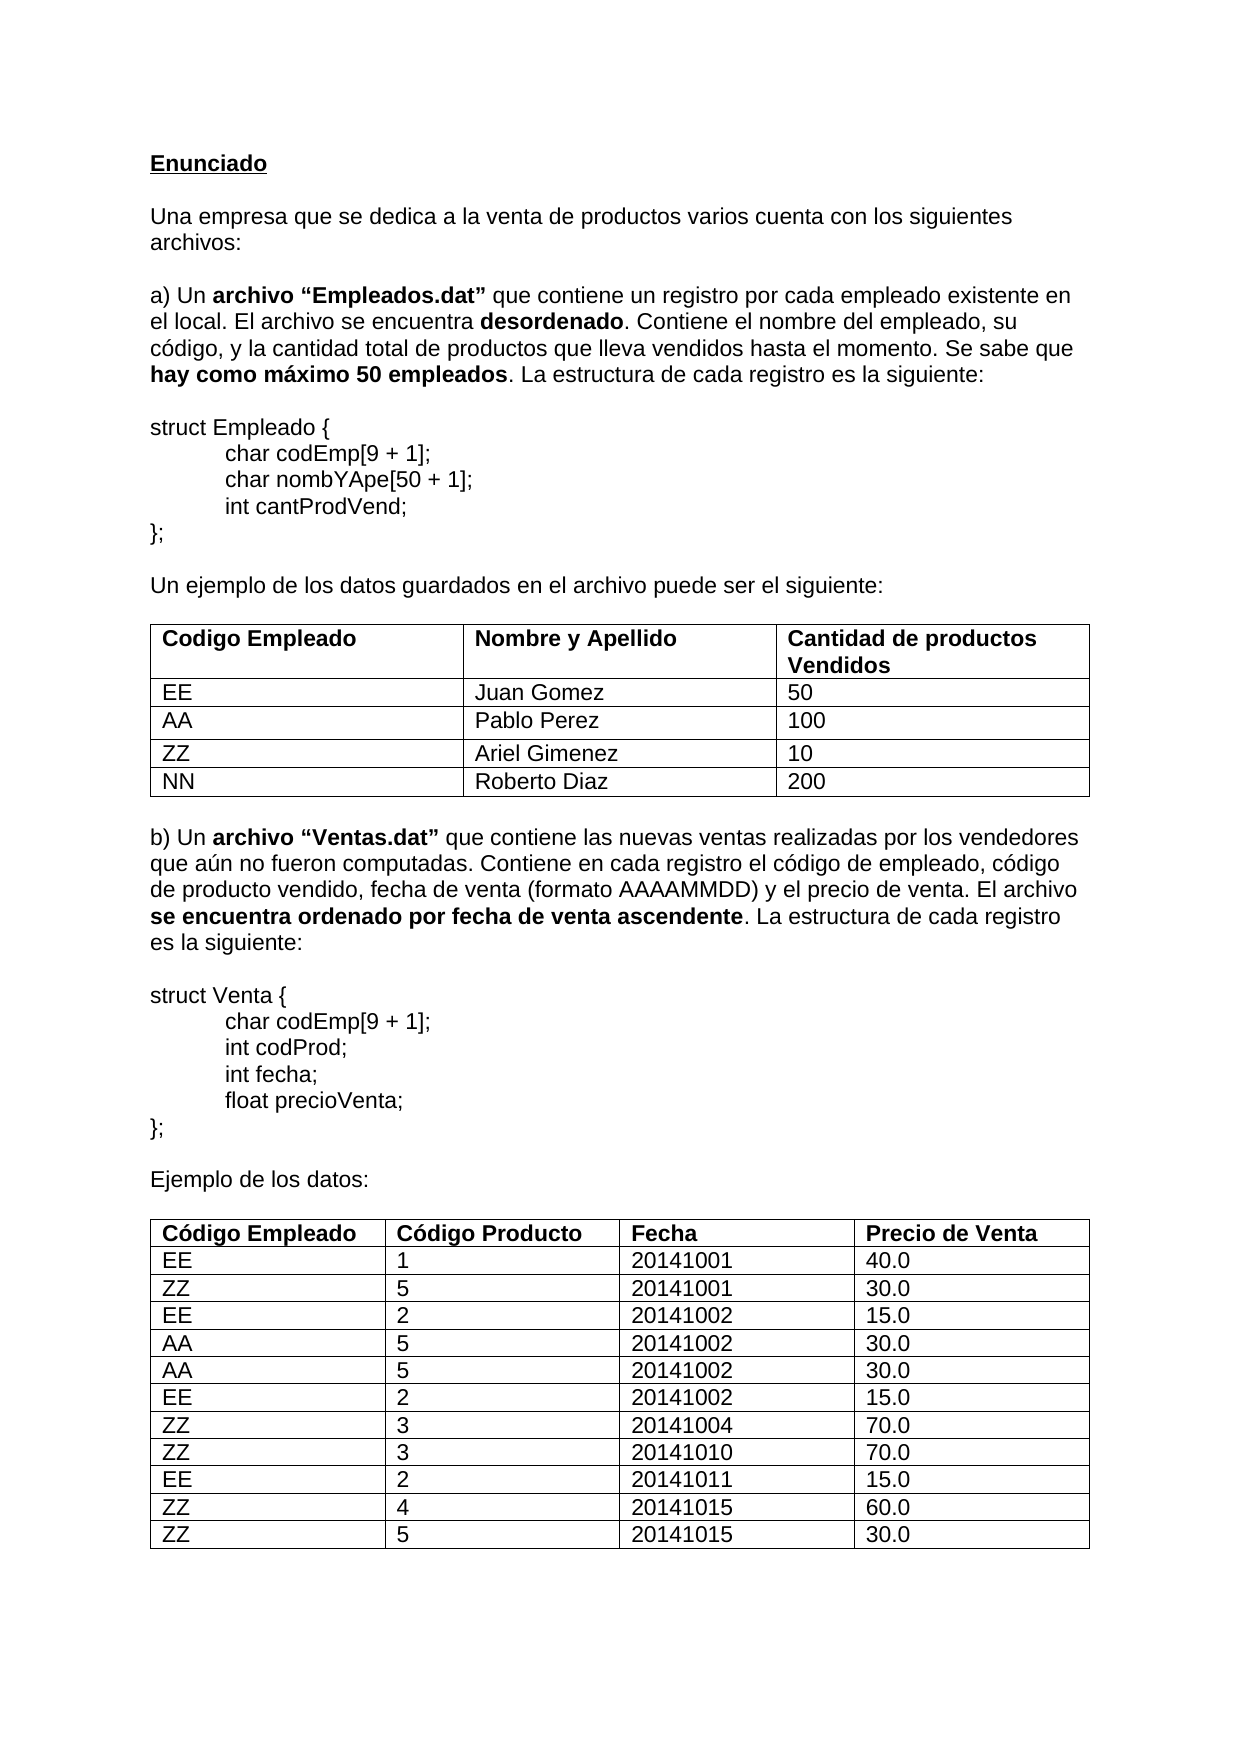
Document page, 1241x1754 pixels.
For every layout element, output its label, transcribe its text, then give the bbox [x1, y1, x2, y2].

table_cell 20141004 [620, 1412, 854, 1438]
table_cell 1 [386, 1247, 619, 1274]
table_cell 20141002 [620, 1330, 854, 1356]
text struct Empleado { [150, 413, 1090, 440]
text float precioVenta; [150, 1087, 1090, 1113]
table_cell 100 [777, 707, 1089, 739]
table_cell 70.0 [855, 1412, 1089, 1438]
table_cell 20141011 [620, 1466, 854, 1493]
table_cell 2 [386, 1466, 619, 1493]
text Ejemplo de los datos: [150, 1166, 1090, 1192]
table_cell 15.0 [855, 1302, 1089, 1328]
table_cell 200 [777, 768, 1089, 796]
table_cell 50 [777, 679, 1089, 706]
table_cell 3 [386, 1412, 619, 1438]
text }; [150, 519, 1090, 545]
table_cell 30.0 [855, 1357, 1089, 1383]
table_cell EE [151, 1466, 385, 1493]
table_cell 2 [386, 1302, 619, 1328]
table_cell EE [151, 1302, 385, 1328]
table_cell 20141002 [620, 1302, 854, 1328]
table_header Código Producto [386, 1220, 619, 1246]
text a) Un archivo “Empleados.dat” que contiene un registro por cada empleado existente en el local. El archivo se encuentra desordenado. Contiene el nombre del empleado, su código, y la cantidad total de productos que lleva vendidos hasta el momento. Se sabe que hay como máximo 50 empleados. La estructura de cada registro es la siguiente: [150, 282, 1090, 387]
table_cell 30.0 [855, 1521, 1089, 1548]
table_cell NN [151, 768, 463, 796]
text int codProd; [150, 1034, 1090, 1061]
text struct Venta { [150, 982, 1090, 1008]
text Una empresa que se dedica a la venta de productos varios cuenta con los siguientes archivos: [150, 203, 1090, 255]
table_header Cantidad de productos Vendidos [777, 625, 1089, 678]
text Un ejemplo de los datos guardados en el archivo puede ser el siguiente: [150, 572, 1090, 598]
table_cell 20141015 [620, 1494, 854, 1520]
text int cantProdVend; [150, 493, 1090, 519]
table_cell 15.0 [855, 1384, 1089, 1411]
text }; [150, 1113, 1090, 1140]
table_cell 2 [386, 1384, 619, 1411]
table_cell AA [151, 1357, 385, 1383]
text int fecha; [150, 1061, 1090, 1087]
table_cell ZZ [151, 1439, 385, 1465]
text b) Un archivo “Ventas.dat” que contiene las nuevas ventas realizadas por los vendedores que aún no fueron computadas. Contiene en cada registro el código de empleado, código de producto vendido, fecha de venta (formato AAAAMMDD) y el precio de venta. El archivo se encuentra ordenado por fecha de venta ascendente. La estructura de cada registro es la siguiente: [150, 823, 1090, 955]
table_cell 5 [386, 1275, 619, 1301]
table_header Precio de Venta [855, 1220, 1089, 1246]
table_cell 5 [386, 1357, 619, 1383]
table_cell 60.0 [855, 1494, 1089, 1520]
text char nombYApe[50 + 1]; [150, 466, 1090, 493]
table_cell ZZ [151, 1494, 385, 1520]
table_cell ZZ [151, 740, 463, 767]
text char codEmp[9 + 1]; [150, 440, 1090, 466]
table_cell 30.0 [855, 1330, 1089, 1356]
table_cell Juan Gomez [464, 679, 776, 706]
table_cell 20141002 [620, 1384, 854, 1411]
table_cell 4 [386, 1494, 619, 1520]
table_cell 20141001 [620, 1275, 854, 1301]
table_cell EE [151, 679, 463, 706]
table_cell 20141015 [620, 1521, 854, 1548]
table_cell 30.0 [855, 1275, 1089, 1301]
table_cell ZZ [151, 1412, 385, 1438]
table_cell 5 [386, 1521, 619, 1548]
table_cell 3 [386, 1439, 619, 1465]
table_header Código Empleado [151, 1220, 385, 1246]
table_cell 10 [777, 740, 1089, 767]
table_cell 5 [386, 1330, 619, 1356]
table_cell EE [151, 1384, 385, 1411]
table_header Codigo Empleado [151, 625, 463, 678]
table_cell 20141001 [620, 1247, 854, 1274]
table_cell ZZ [151, 1275, 385, 1301]
table_cell 15.0 [855, 1466, 1089, 1493]
table_cell 20141002 [620, 1357, 854, 1383]
table_cell EE [151, 1247, 385, 1274]
text Enunciado [150, 150, 1090, 176]
table_cell AA [151, 707, 463, 739]
table_cell Ariel Gimenez [464, 740, 776, 767]
text char codEmp[9 + 1]; [150, 1008, 1090, 1034]
table_cell AA [151, 1330, 385, 1356]
table_cell 20141010 [620, 1439, 854, 1465]
table_cell 40.0 [855, 1247, 1089, 1274]
table_header Nombre y Apellido [464, 625, 776, 678]
table_cell 70.0 [855, 1439, 1089, 1465]
table_cell ZZ [151, 1521, 385, 1548]
table_header Fecha [620, 1220, 854, 1246]
table_cell Pablo Perez [464, 707, 776, 739]
table_cell Roberto Diaz [464, 768, 776, 796]
